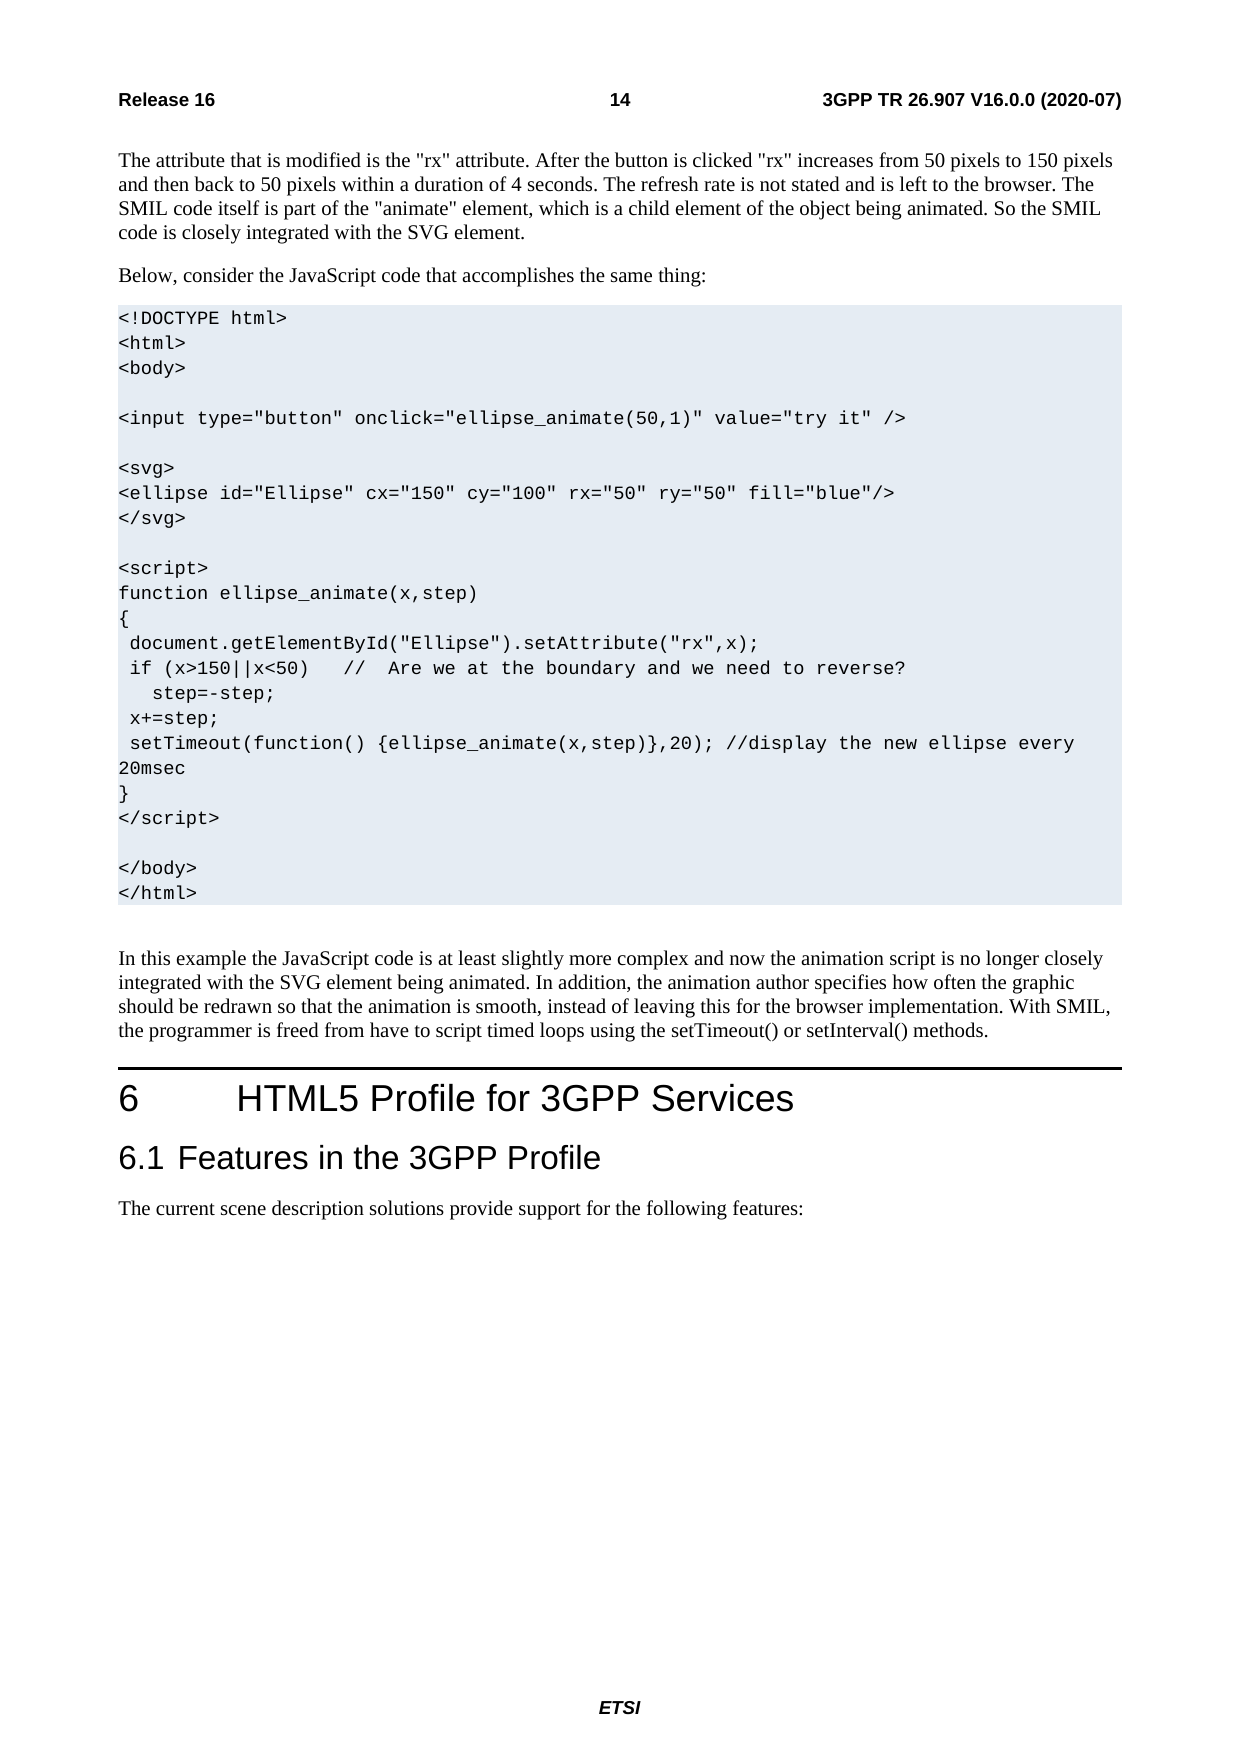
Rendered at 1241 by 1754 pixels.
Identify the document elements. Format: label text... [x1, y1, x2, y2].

subtitle 6.1 Features in the 3GPP Profile [118, 1138, 1122, 1177]
text <html> [118, 330, 1122, 355]
text x+=step; [118, 705, 1122, 730]
text <script> [118, 555, 1122, 580]
text if (x>150||x<50) // Are we at the boundary and we need to reverse? [118, 655, 1122, 680]
text <ellipse id="Ellipse" cx="150" cy="100" rx="50" ry="50" fill="blue"/> [118, 480, 1122, 505]
text <svg> [118, 455, 1122, 480]
text In this example the JavaScript code is at least slightly more complex and now the animation script is no longer closely integrated with the SVG element being animated. In addition, the animation author specifies how often the graphic should be redrawn so that the animation is smooth, instead of leaving this for the browser implementation. With SMIL, the programmer is freed from have to script timed loops using the setTimeout() or setInterval() methods. [118, 946, 1122, 1042]
text </script> [118, 805, 1122, 830]
text Below, consider the JavaScript code that accomplishes the same thing: [118, 263, 1122, 287]
text <body> [118, 355, 1122, 380]
subtitle 6 HTML5 Profile for 3GPP Services [118, 1070, 1122, 1119]
text <input type="button" onclick="ellipse_animate(50,1)" value="try it" /> [118, 405, 1122, 430]
text </svg> [118, 505, 1122, 530]
text <!DOCTYPE html> [118, 305, 1122, 330]
text step=-step; [118, 680, 1122, 705]
text </html> [118, 880, 1122, 905]
text </body> [118, 855, 1122, 880]
text The attribute that is modified is the "rx" attribute. After the button is clicked "rx" increases from 50 pixels to 150 pixels and then back to 50 pixels within a duration of 4 seconds. The refresh rate is not stated and is left to the browser. The SMIL code itself is part of the "animate" element, which is a child element of the object being animated. So the SMIL code is closely integrated with the SVG element. [118, 148, 1122, 244]
text function ellipse_animate(x,step) [118, 580, 1122, 605]
text The current scene description solutions provide support for the following features: [118, 1195, 1122, 1219]
text } [118, 780, 1122, 805]
text setTimeout(function() {ellipse_animate(x,step)},20); //display the new ellipse every 20msec [118, 730, 1122, 780]
text document.getElementById("Ellipse").setAttribute("rx",x); [118, 630, 1122, 655]
text { [118, 605, 1122, 630]
